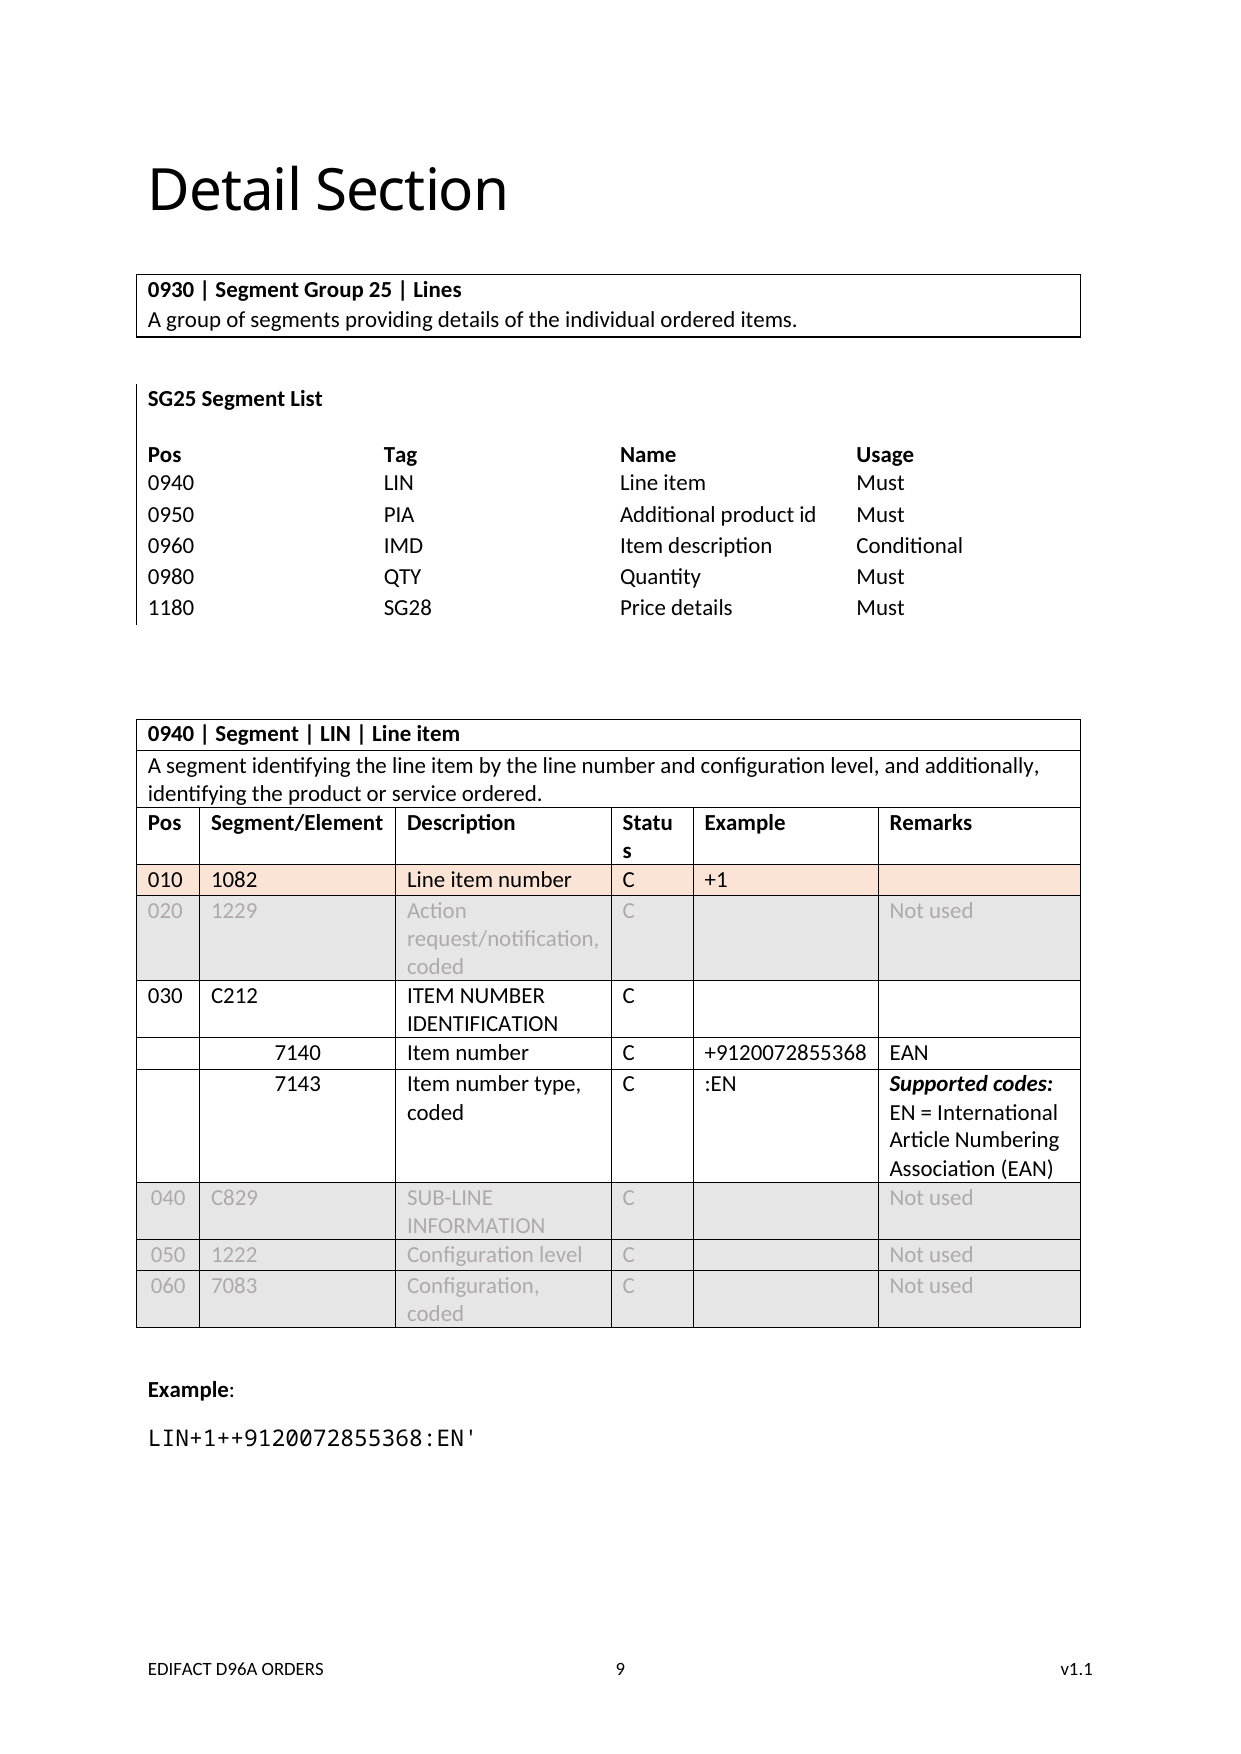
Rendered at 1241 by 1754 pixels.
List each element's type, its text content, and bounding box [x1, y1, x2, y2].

table_cell 030 [137, 981, 199, 1037]
table_cell Additional product id [609, 500, 845, 531]
table_cell Item description [609, 531, 845, 562]
table_cell Conditional [845, 531, 1081, 562]
table_cell +9120072855368 [694, 1038, 878, 1068]
table_cell C [612, 1271, 693, 1327]
table_cell Supported codes: EN = International Article Numbering Association (EAN) [879, 1070, 1080, 1182]
table_cell PIA [372, 500, 608, 531]
table_cell [137, 1038, 199, 1068]
table_cell C [612, 896, 693, 980]
table_cell IMD [372, 531, 608, 562]
table_cell 7083 [200, 1271, 395, 1327]
table_cell ITEM NUMBER IDENTIFICATION [396, 981, 611, 1037]
table_cell Remarks [879, 808, 1080, 864]
table_cell Must [845, 562, 1081, 593]
table_cell Must [845, 500, 1081, 531]
table_cell C [612, 1240, 693, 1270]
table_cell EAN [879, 1038, 1080, 1068]
table_cell +1 [694, 865, 878, 895]
table_cell Not used [879, 1240, 1080, 1270]
table_cell [879, 865, 1080, 895]
table_cell [694, 1183, 878, 1239]
table_cell Usage [845, 440, 1081, 468]
table_header 0930 | Segment Group 25 | Lines [137, 275, 1080, 305]
table_cell Description [396, 808, 611, 864]
table_cell Line item number [396, 865, 611, 895]
table_cell A segment identifying the line item by the line number and configuration level, and additionally, identifying the product or service ordered. [137, 751, 1080, 807]
table_cell Item number [396, 1038, 611, 1068]
table_cell C212 [200, 981, 395, 1037]
table_cell 7143 [200, 1070, 395, 1182]
table_cell A group of segments providing details of the individual ordered items. [137, 305, 1080, 336]
table_cell Item number type, coded [396, 1070, 611, 1182]
table_cell 0940 [137, 469, 372, 500]
table_cell 060 [137, 1271, 199, 1327]
table_cell 0950 [137, 500, 372, 531]
table_cell C [612, 981, 693, 1037]
table_cell Tag [372, 440, 608, 468]
table_cell LIN [372, 469, 608, 500]
text Example: [148, 1375, 1093, 1403]
table_cell Must [845, 594, 1081, 625]
title Detail Section [148, 148, 1093, 227]
table_cell 1229 [200, 896, 395, 980]
table_cell SUB-LINE INFORMATION [396, 1183, 611, 1239]
table_cell Not used [879, 896, 1080, 980]
table_cell Line item [609, 469, 845, 500]
table_cell [694, 1271, 878, 1327]
table_cell Price details [609, 594, 845, 625]
table_cell Name [609, 440, 845, 468]
table_cell [137, 1070, 199, 1182]
table_cell Must [845, 469, 1081, 500]
table_cell 0960 [137, 531, 372, 562]
table_cell 040 [137, 1183, 199, 1239]
table_cell Status [612, 808, 693, 864]
table_cell SG28 [372, 594, 608, 625]
table_header SG25 Segment List [137, 384, 1081, 440]
table_cell Segment/Element [200, 808, 395, 864]
table_cell QTY [372, 562, 608, 593]
table_cell 1222 [200, 1240, 395, 1270]
table_cell Configuration, coded [396, 1271, 611, 1327]
table_cell Quantity [609, 562, 845, 593]
table_cell :EN [694, 1070, 878, 1182]
table_cell 1082 [200, 865, 395, 895]
table_cell 0980 [137, 562, 372, 593]
table_cell 1180 [137, 594, 372, 625]
table_cell Not used [879, 1271, 1080, 1327]
text LIN+1++9120072855368:EN' [148, 1422, 1093, 1453]
table_header 0940 | Segment | LIN | Line item [137, 720, 1080, 750]
table_cell [879, 981, 1080, 1037]
table_cell Action request/notification, coded [396, 896, 611, 980]
table_cell Example [694, 808, 878, 864]
table_cell C [612, 1070, 693, 1182]
table_cell C [612, 865, 693, 895]
table_cell 020 [137, 896, 199, 980]
table_cell 7140 [200, 1038, 395, 1068]
table_cell Configuration level [396, 1240, 611, 1270]
table_cell Not used [879, 1183, 1080, 1239]
table_cell [694, 896, 878, 980]
table_cell [694, 981, 878, 1037]
table_cell C [612, 1183, 693, 1239]
table_cell 010 [137, 865, 199, 895]
table_cell [694, 1240, 878, 1270]
table_cell C829 [200, 1183, 395, 1239]
table_cell Pos [137, 808, 199, 864]
table_cell 050 [137, 1240, 199, 1270]
table_cell C [612, 1038, 693, 1068]
table_cell Pos [137, 440, 372, 468]
